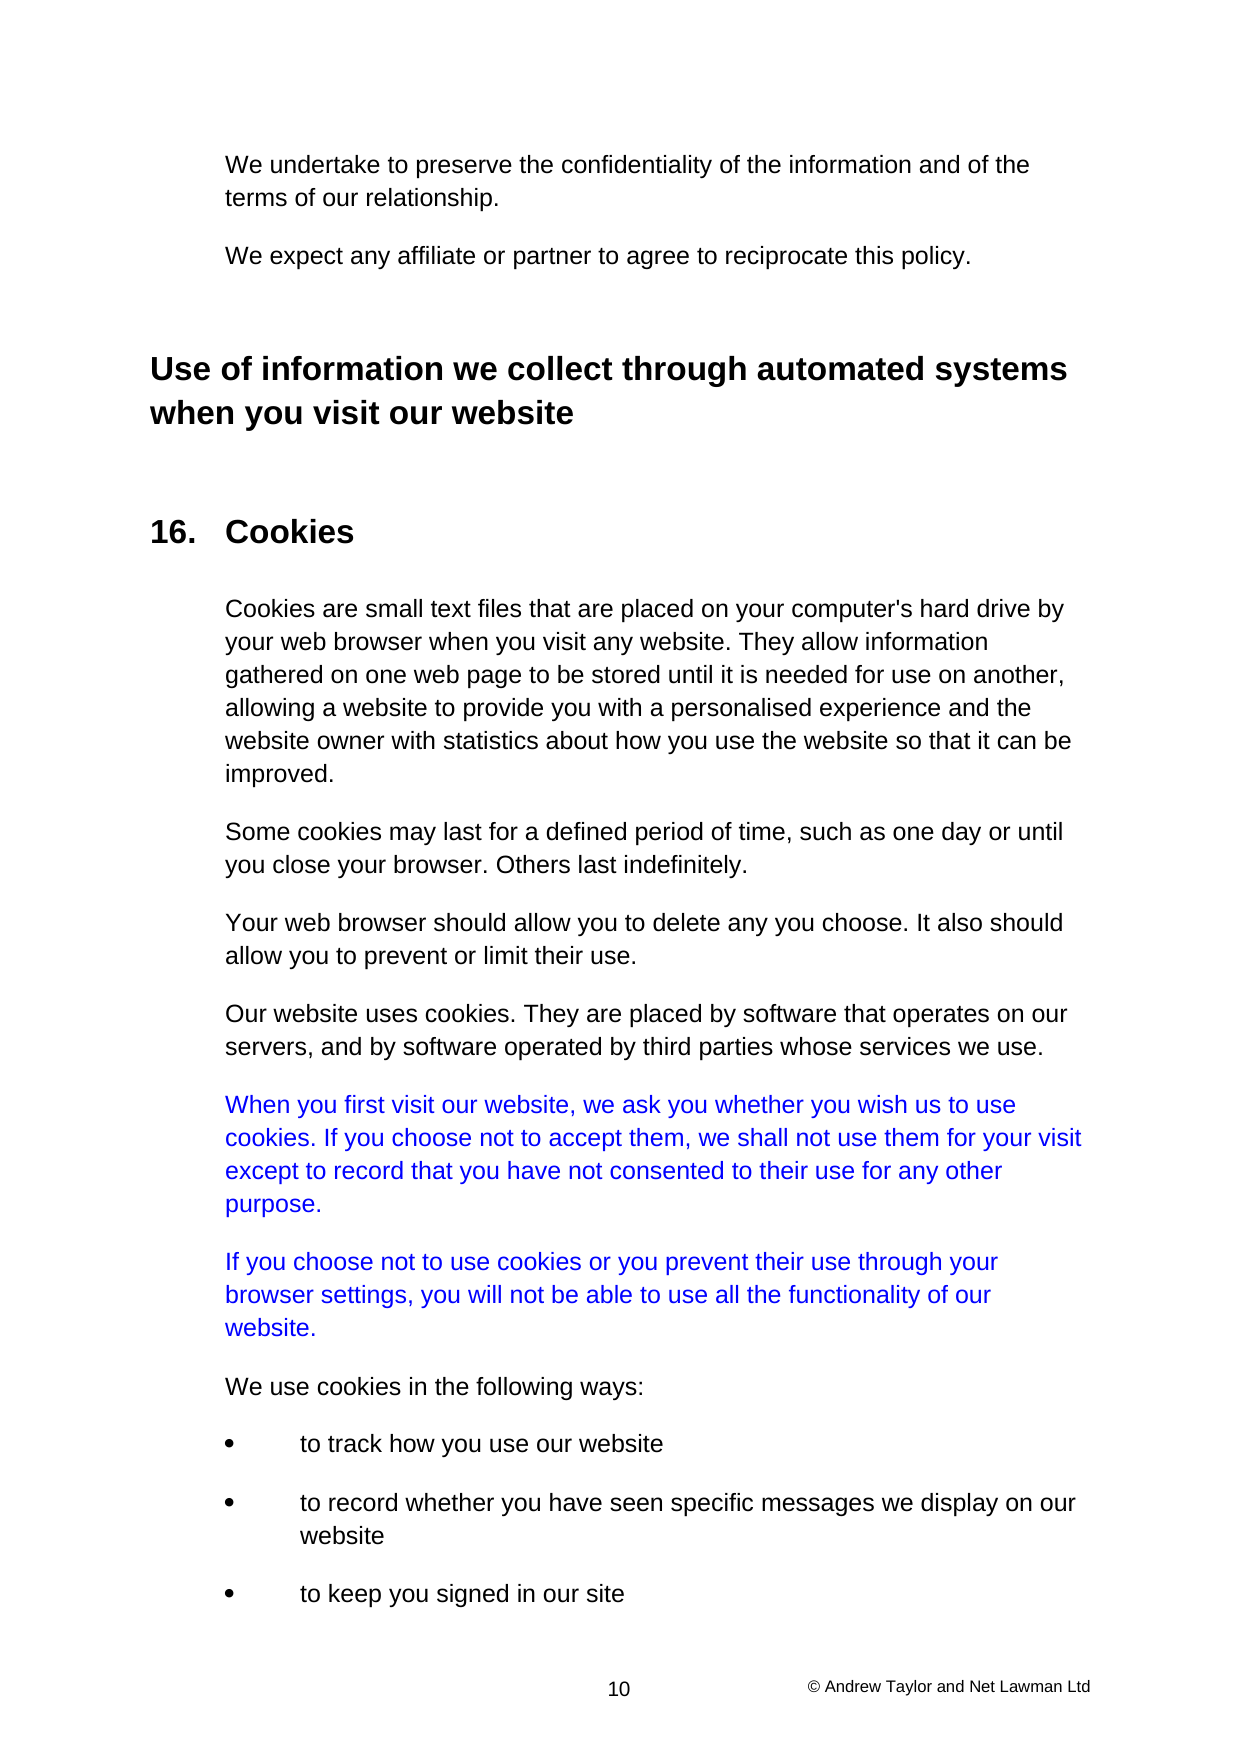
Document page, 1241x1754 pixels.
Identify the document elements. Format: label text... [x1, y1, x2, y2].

text We expect any affiliate or partner to agree to reciprocate this policy. [225, 241, 1090, 270]
text Some cookies may last for a defined period of time, such as one day or until you close your browser. Others last indefinitely. [225, 817, 1090, 879]
list to record whether you have seen specific messages we display on our website [225, 1488, 1090, 1549]
text We use cookies in the following ways: [225, 1371, 1090, 1400]
text Cookies [150, 512, 1090, 551]
list to keep you signed in our site [225, 1579, 1090, 1608]
text When you first visit our website, we ask you whether you wish us to use cookies. If you choose not to accept them, we shall not use them for your visit except to record that you have not consented to their use for any other purpose. [225, 1090, 1090, 1218]
text We undertake to preserve the confidentiality of the information and of the terms of our relationship. [225, 150, 1090, 212]
text Cookies are small text files that are placed on your computer's hard drive by your web browser when you visit any website. They allow information gathered on one web page to be stored until it is needed for use on another, allowing a website to provide you with a personalised experience and the website owner with statistics about how you use the website so that it can be improved. [225, 594, 1090, 788]
text Our website uses cookies. They are placed by software that operates on our servers, and by software operated by third parties whose services we use. [225, 999, 1090, 1061]
text Your web browser should allow you to delete any you choose. It also should allow you to prevent or limit their use. [225, 908, 1090, 970]
text If you choose not to use cookies or you prevent their use through your browser settings, you will not be able to use all the functionality of our website. [225, 1247, 1090, 1342]
list to track how you use our website [225, 1429, 1090, 1458]
subtitle Use of information we collect through automated systems when you visit our website [150, 349, 1090, 432]
